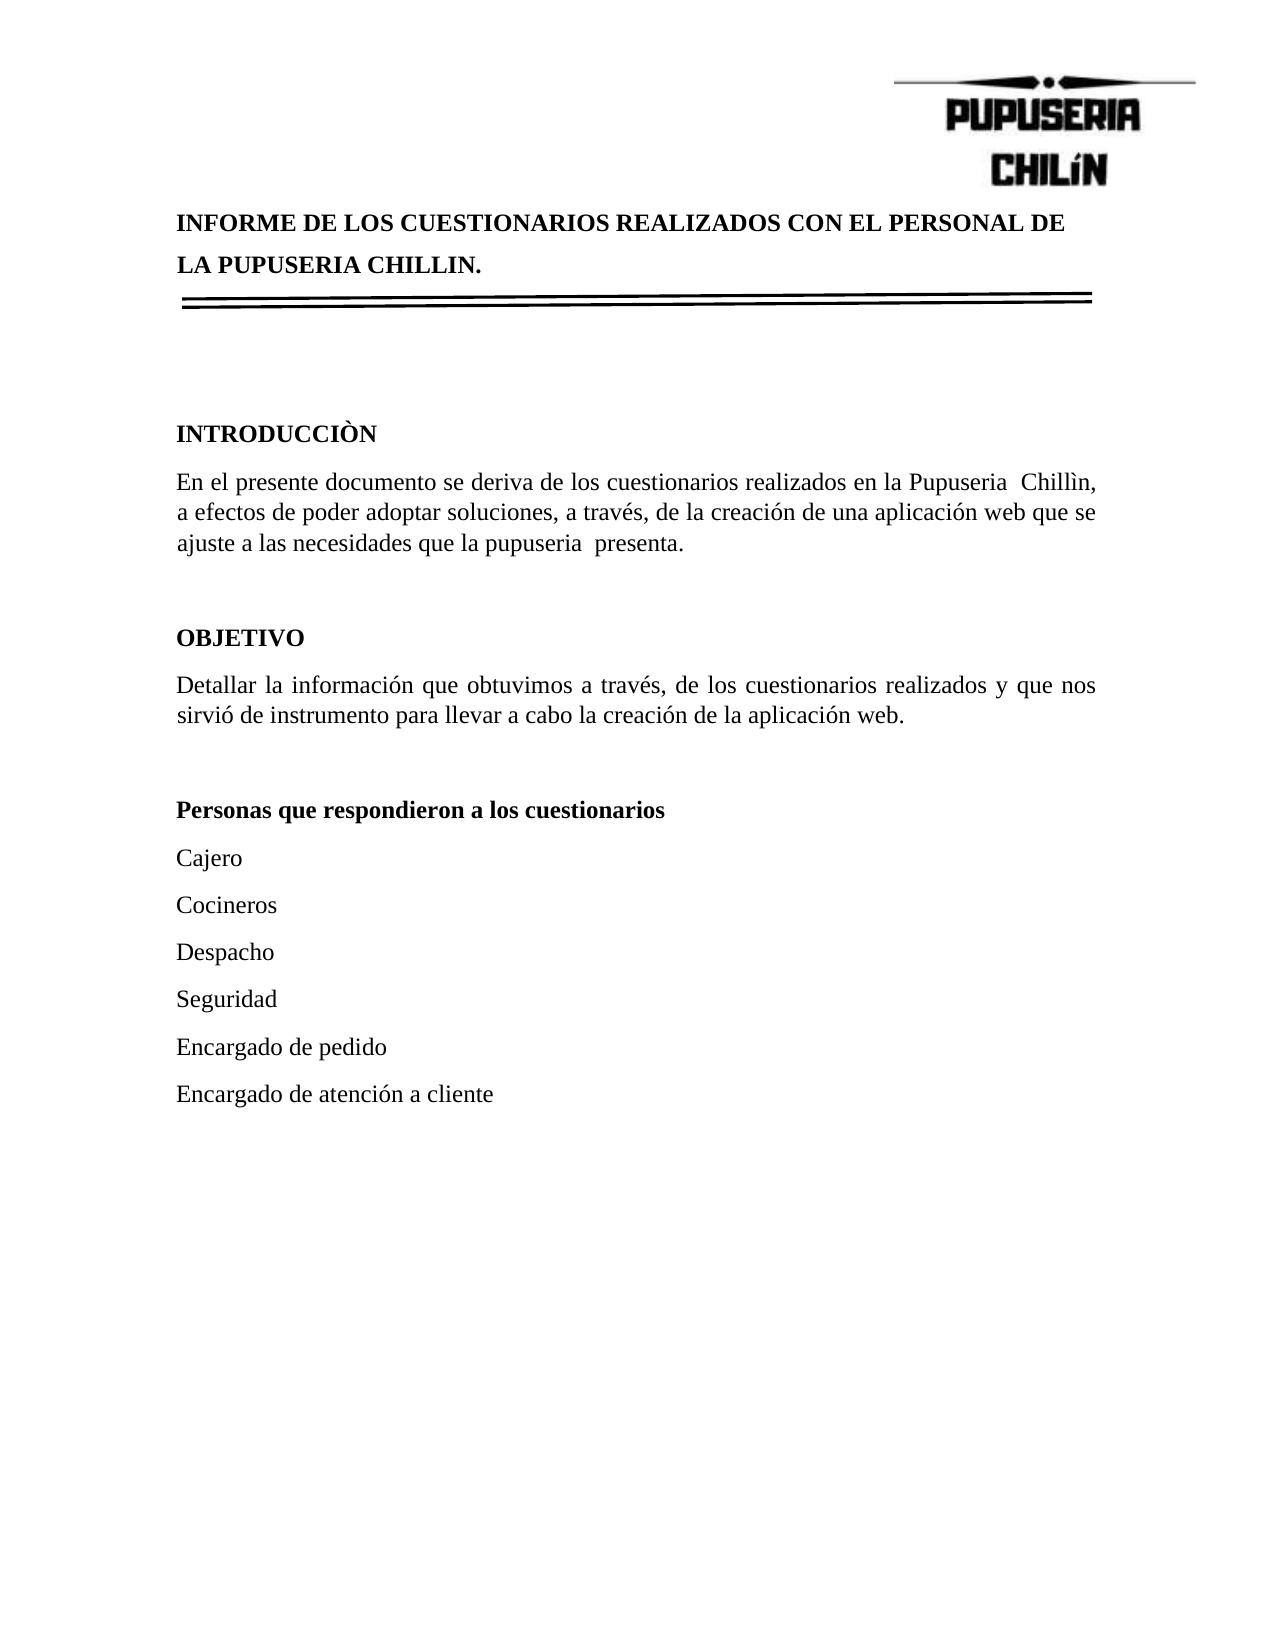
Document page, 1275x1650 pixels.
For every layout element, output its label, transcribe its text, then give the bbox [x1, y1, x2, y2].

subtitle Personas que respondieron a los cuestionarios [176, 796, 1098, 824]
text INFORME DE LOS CUESTIONARIOS REALIZADOS CON EL PERSONAL DE LA PUPUSERIA CHILLIN. [176, 208, 1098, 279]
subtitle OBJETIVO [176, 623, 1098, 651]
text En el presente documento se deriva de los cuestionarios realizados en la Pupuseria Chillìn, a efectos de poder adoptar soluciones, a través, de la creación de una aplicación web que se ajuste a las necesidades que la pupuseria presenta. [176, 467, 1098, 557]
text Seguridad [176, 984, 1098, 1013]
text Cajero [176, 843, 1098, 871]
text Encargado de atención a cliente [176, 1079, 1098, 1108]
text Encargado de pedido [176, 1032, 1098, 1061]
picture [894, 73, 1196, 191]
subtitle INTRODUCCIÒN [176, 419, 1098, 448]
text Detallar la información que obtuvimos a través, de los cuestionarios realizados y que nos sirvió de instrumento para llevar a cabo la creación de la aplicación web. [176, 670, 1098, 729]
text Cocineros [176, 890, 1098, 919]
text Despacho [176, 937, 1098, 966]
